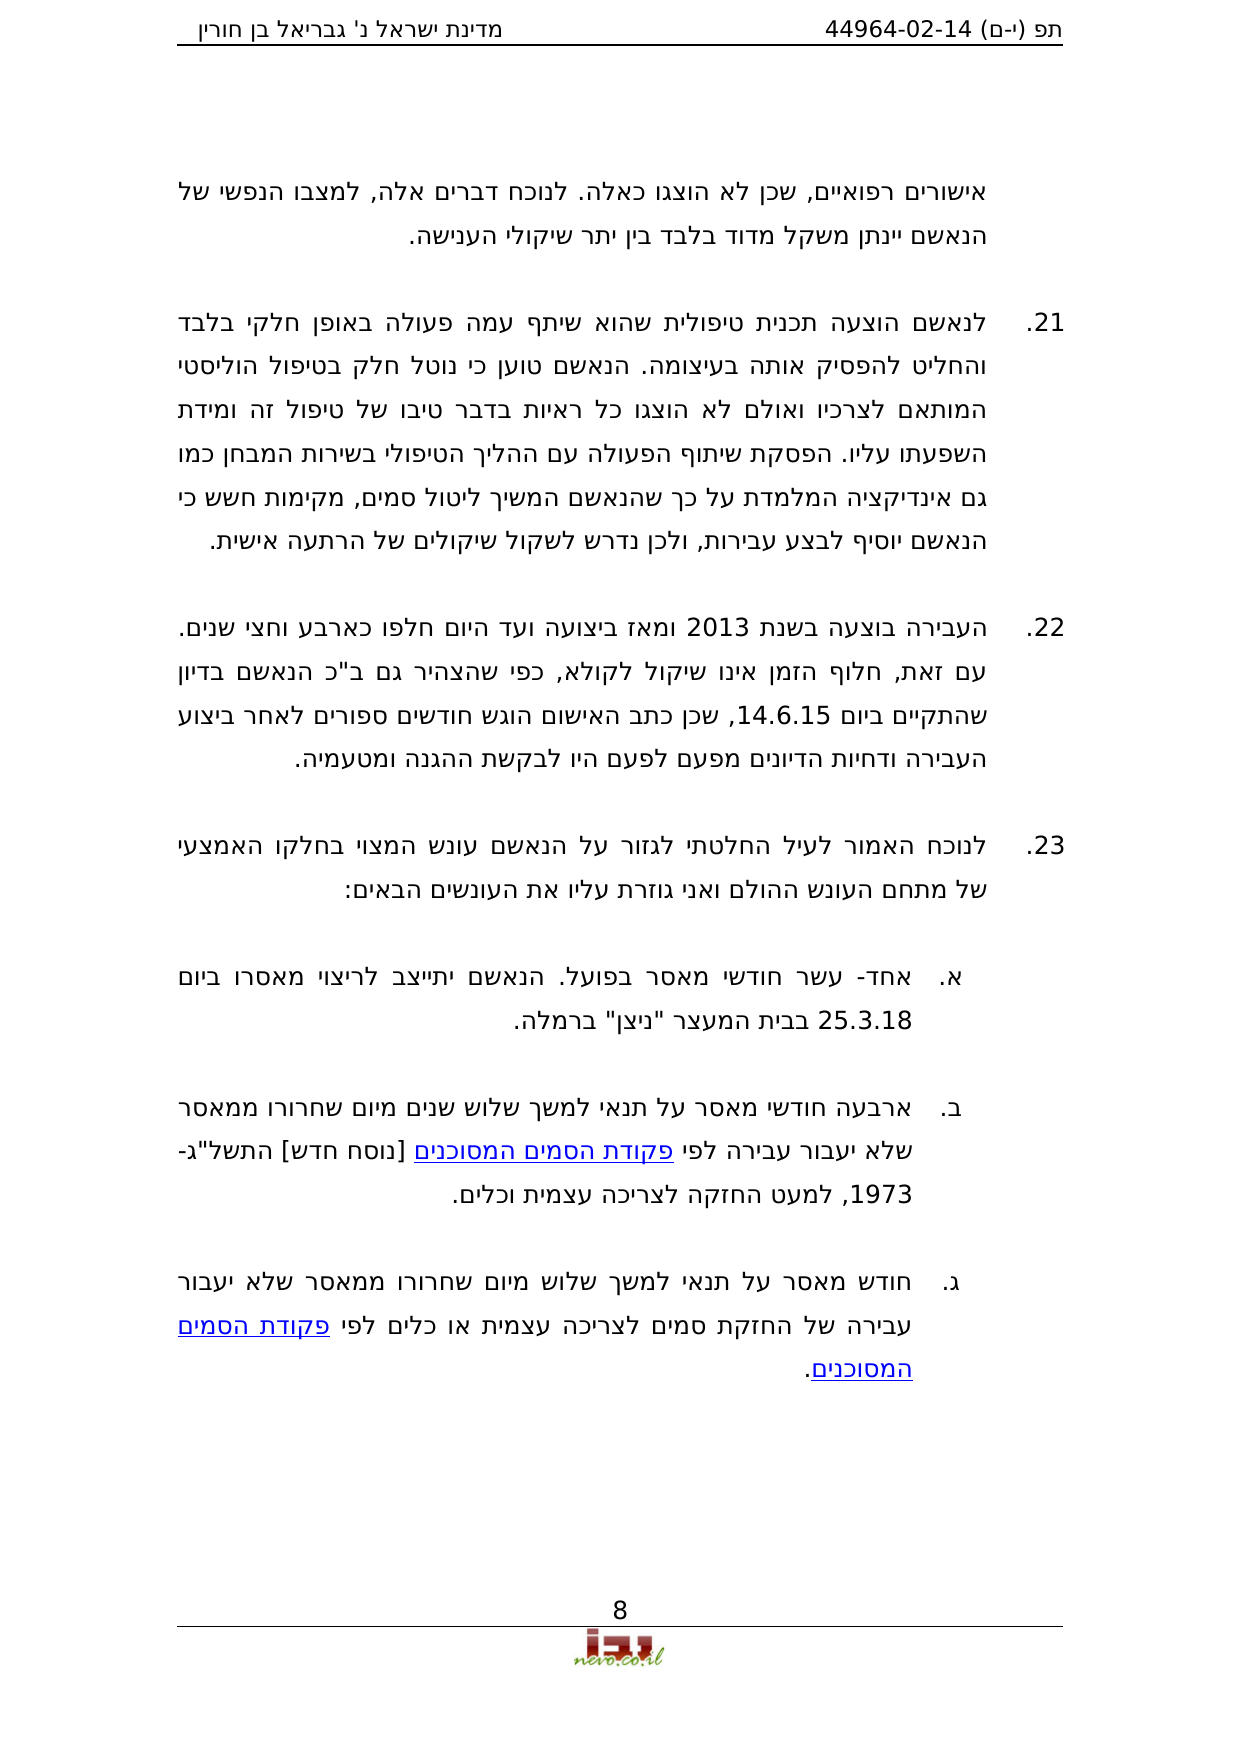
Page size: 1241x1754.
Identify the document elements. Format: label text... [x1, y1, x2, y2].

list אחד- עשר חודשי מאסר בפועל. הנאשם יתייצב לריצוי מאסרו ביום 25.3.18 בבית המעצר "ניצן" ברמלה. [177, 962, 951, 1035]
list ארבעה חודשי מאסר על תנאי למשך שלוש שנים מיום שחרורו ממאסר שלא יעבור עבירה לפי פקודת הסמים המסוכנים [נוסח חדש] התשל"ג- 1973, למעט החזקה לצריכה עצמית וכלים. [177, 1093, 951, 1209]
list העבירה בוצעה בשנת 2013 ומאז ביצועה ועד היום חלפו כארבע וחצי שנים. עם זאת, חלוף הזמן אינו שיקול לקולא, כפי שהצהיר גם ב"כ הנאשם בדיון שהתקיים ביום 14.6.15, שכן כתב האישום הוגש חודשים ספורים לאחר ביצוע העבירה ודחיות הדיונים מפעם לפעם היו לבקשת ההגנה ומטעמיה. [177, 613, 1026, 774]
list חודש מאסר על תנאי למשך שלוש מיום שחרורו ממאסר שלא יעבור עבירה של החזקת סמים לצריכה עצמית או כלים לפי פקודת הסמים המסוכנים. [177, 1267, 951, 1384]
list לנאשם הוצעה תכנית טיפולית שהוא שיתף עמה פעולה באופן חלקי בלבד והחליט להפסיק אותה בעיצומה. הנאשם טוען כי נוטל חלק בטיפול הוליסטי המותאם לצרכיו ואולם לא הוצגו כל ראיות בדבר טיבו של טיפול זה ומידת השפעתו עליו. הפסקת שיתוף הפעולה עם ההליך הטיפולי בשירות המבחן כמו גם אינדיקציה המלמדת על כך שהנאשם המשיך ליטול סמים, מקימות חשש כי הנאשם יוסיף לבצע עבירות, ולכן נדרש לשקול שיקולים של הרתעה אישית. [177, 308, 1026, 556]
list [177, 177, 1026, 250]
list לנוכח האמור לעיל החלטתי לגזור על הנאשם עונש המצוי בחלקו האמצעי של מתחם העונש ההולם ואני גוזרת עליו את העונשים הבאים: [177, 832, 1026, 904]
picture [574, 1628, 666, 1667]
